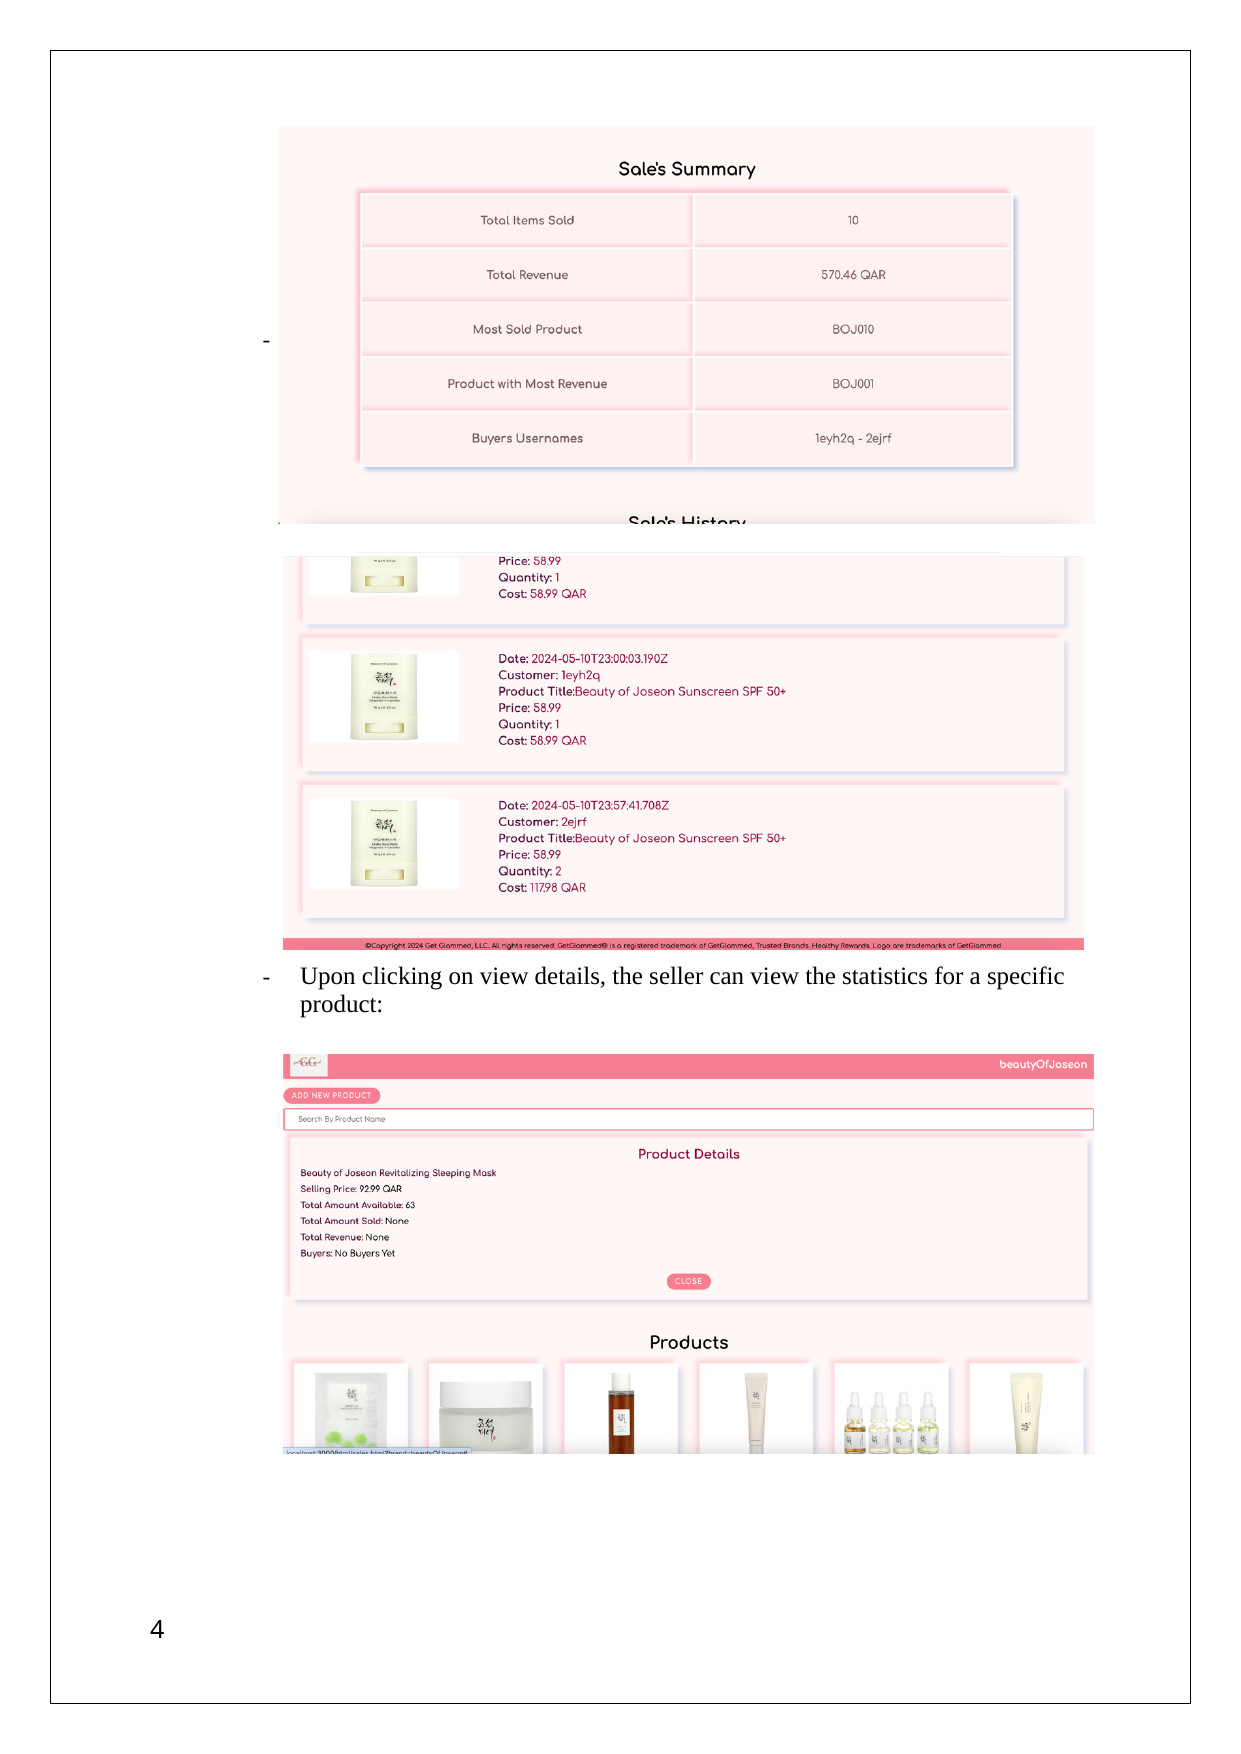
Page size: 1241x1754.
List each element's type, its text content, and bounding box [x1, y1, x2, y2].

list Upon clicking on view details, the seller can view the statistics for a specific product: [262, 961, 1090, 1018]
picture [282, 552, 1084, 950]
picture [278, 126, 1095, 524]
picture [283, 1054, 1094, 1454]
